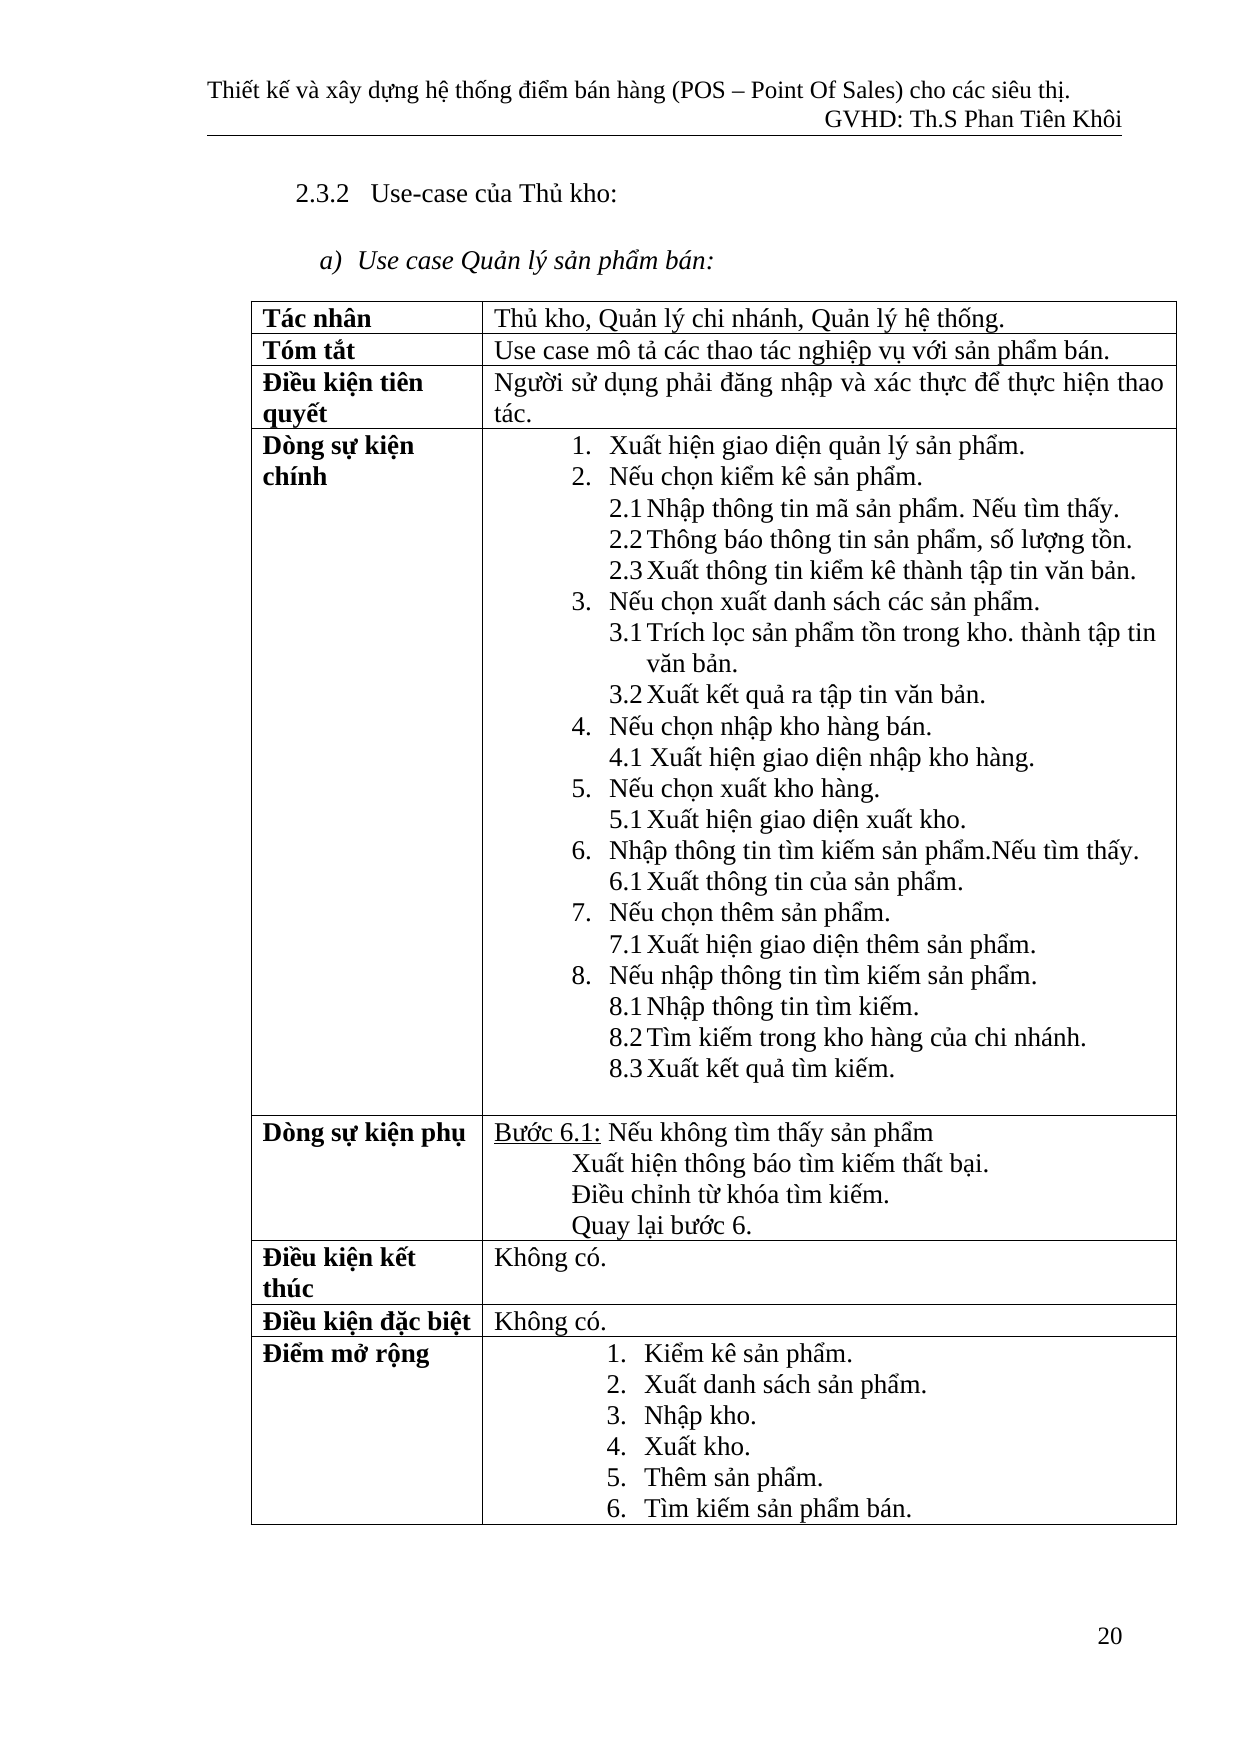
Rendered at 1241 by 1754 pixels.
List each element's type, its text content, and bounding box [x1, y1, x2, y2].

table_cell Dòng sự kiện chính [252, 429, 482, 1114]
table_cell Điều kiện đặc biệt [252, 1305, 482, 1336]
table_cell Kiểm kê sản phẩm. Xuất danh sách sản phẩm. Nhập kho. Xuất kho. Thêm sản phẩm. Tìm kiếm sản phẩm bán. [483, 1337, 1176, 1524]
table_header Tác nhân [252, 302, 482, 333]
table_cell Xuất hiện giao diện quản lý sản phẩm. Nếu chọn kiểm kê sản phẩm. Nhập thông tin mã sản phẩm. Nếu tìm thấy. Thông báo thông tin sản phẩm, số lượng tồn. Xuất thông tin kiểm kê thành tập tin văn bản. Nếu chọn xuất danh sách các sản phẩm. Trích lọc sản phẩm tồn trong kho. thành tập tin văn bản. Xuất kết quả ra tập tin văn bản. Nếu chọn nhập kho hàng bán. 4.1 Xuất hiện giao diện nhập kho hàng. Nếu chọn xuất kho hàng. Xuất hiện giao diện xuất kho. Nhập thông tin tìm kiếm sản phẩm.Nếu tìm thấy. Xuất thông tin của sản phẩm. Nếu chọn thêm sản phẩm. Xuất hiện giao diện thêm sản phẩm. Nếu nhập thông tin tìm kiếm sản phẩm. Nhập thông tin tìm kiếm. Tìm kiếm trong kho hàng của chi nhánh. Xuất kết quả tìm kiếm. [483, 429, 1176, 1114]
table_cell Điều kiện kết thúc [252, 1241, 482, 1303]
table_cell Bước 6.1: Nếu không tìm thấy sản phẩm Xuất hiện thông báo tìm kiếm thất bại. Điều chỉnh từ khóa tìm kiếm. Quay lại bước 6. [483, 1116, 1176, 1240]
list Use-case của Thủ kho: [295, 177, 1122, 208]
list Use case Quản lý sản phẩm bán: [319, 244, 1122, 275]
table_cell Điểm mở rộng [252, 1337, 482, 1524]
table_cell Không có. [483, 1241, 1176, 1303]
table_cell Use case mô tả các thao tác nghiệp vụ với sản phẩm bán. [483, 334, 1176, 365]
table_cell Tóm tắt [252, 334, 482, 365]
table_cell Người sử dụng phải đăng nhập và xác thực để thực hiện thao tác. [483, 366, 1176, 428]
table_cell Không có. [483, 1305, 1176, 1336]
table_cell Điều kiện tiên quyết [252, 366, 482, 428]
table_header Thủ kho, Quản lý chi nhánh, Quản lý hệ thống. [483, 302, 1176, 333]
table_cell Dòng sự kiện phụ [252, 1116, 482, 1240]
